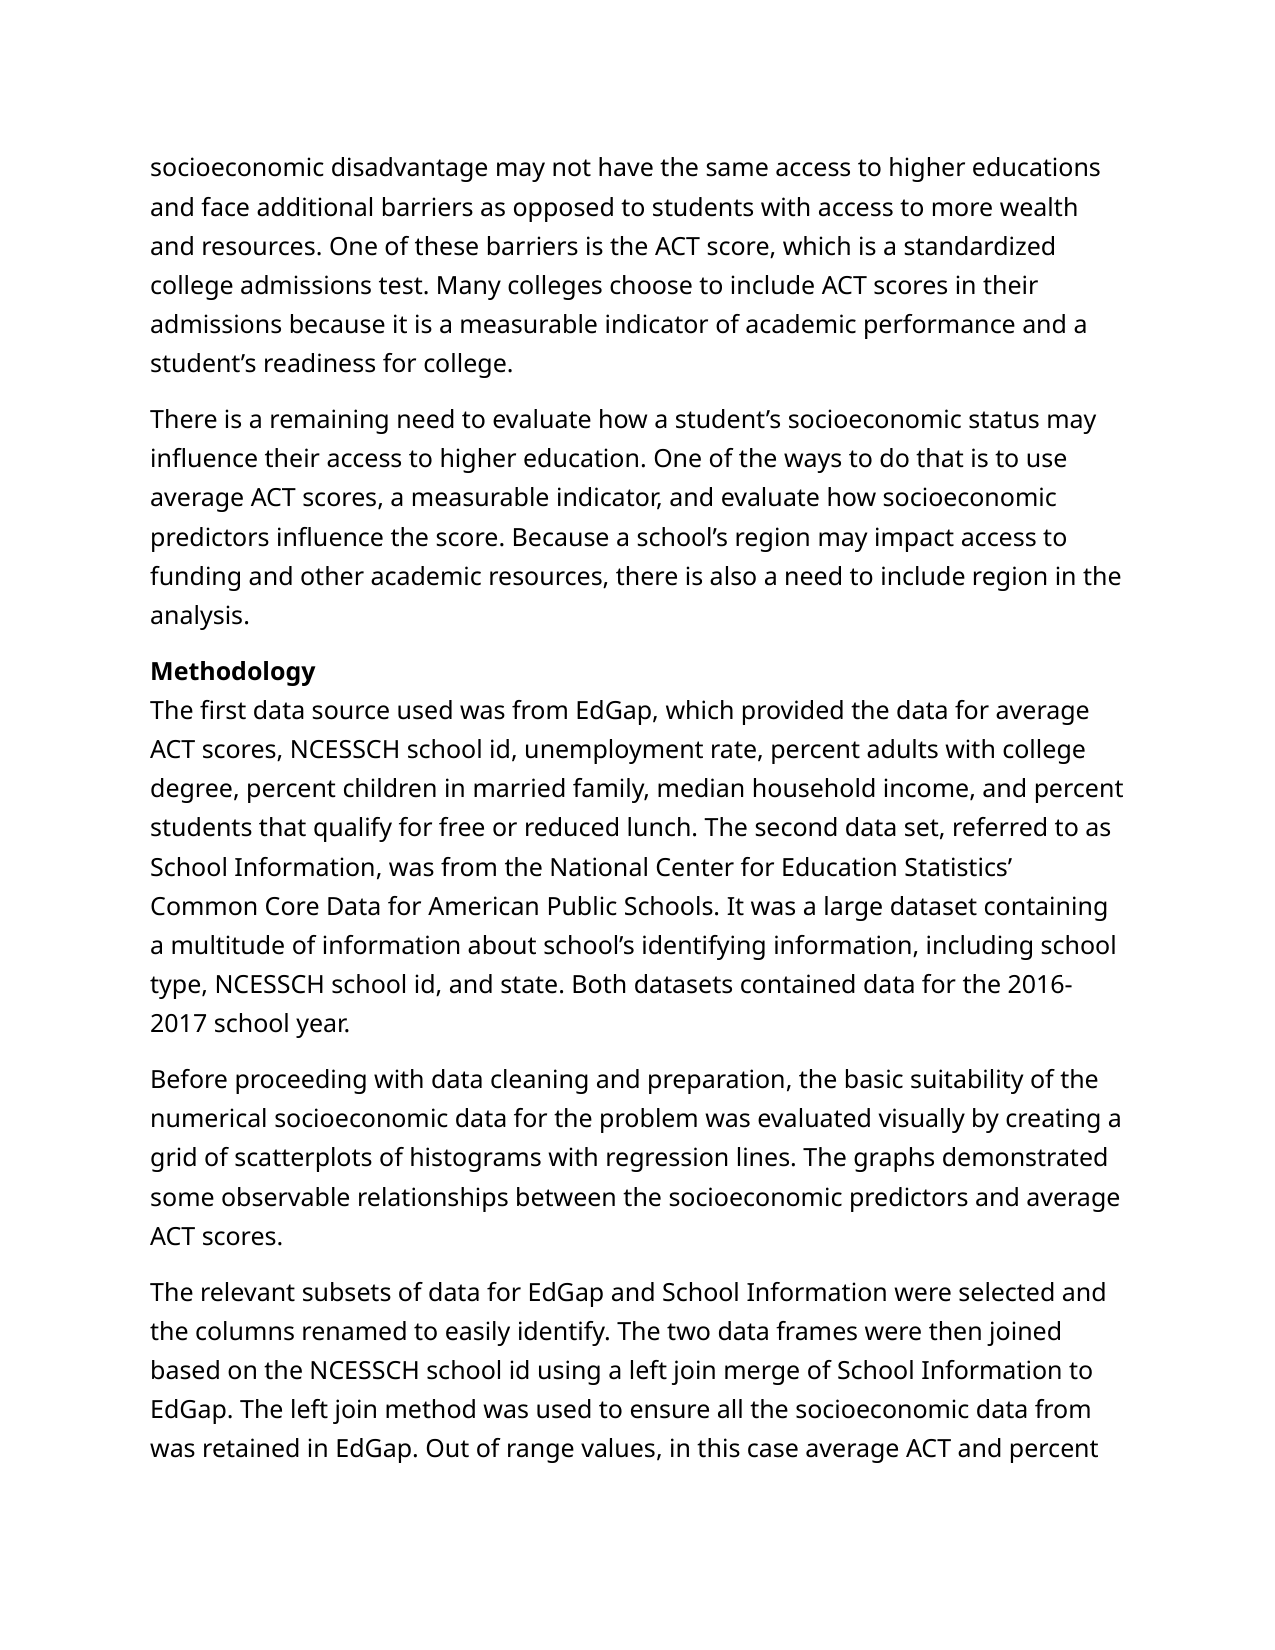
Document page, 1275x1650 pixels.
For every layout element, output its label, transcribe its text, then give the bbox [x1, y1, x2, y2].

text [150, 150, 1125, 380]
text There is a remaining need to evaluate how a student’s socioeconomic status may influence their access to higher education. One of the ways to do that is to use average ACT scores, a measurable indicator, and evaluate how socioeconomic predictors influence the score. Because a school’s region may impact access to funding and other academic resources, there is also a need to include region in the analysis. [150, 402, 1125, 632]
text Methodology The first data source used was from EdGap, which provided the data for average ACT scores, NCESSCH school id, unemployment rate, percent adults with college degree, percent children in married family, median household income, and percent students that qualify for free or reduced lunch. The second data set, referred to as School Information, was from the National Center for Education Statistics’ Common Core Data for American Public Schools. It was a large dataset containing a multitude of information about school’s identifying information, including school type, NCESSCH school id, and state. Both datasets contained data for the 2016-2017 school year. [150, 653, 1125, 1040]
text Before proceeding with data cleaning and preparation, the basic suitability of the numerical socioeconomic data for the problem was evaluated visually by creating a grid of scatterplots of histograms with regression lines. The graphs demonstrated some observable relationships between the socioeconomic predictors and average ACT scores. [150, 1062, 1125, 1252]
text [150, 1274, 1125, 1465]
